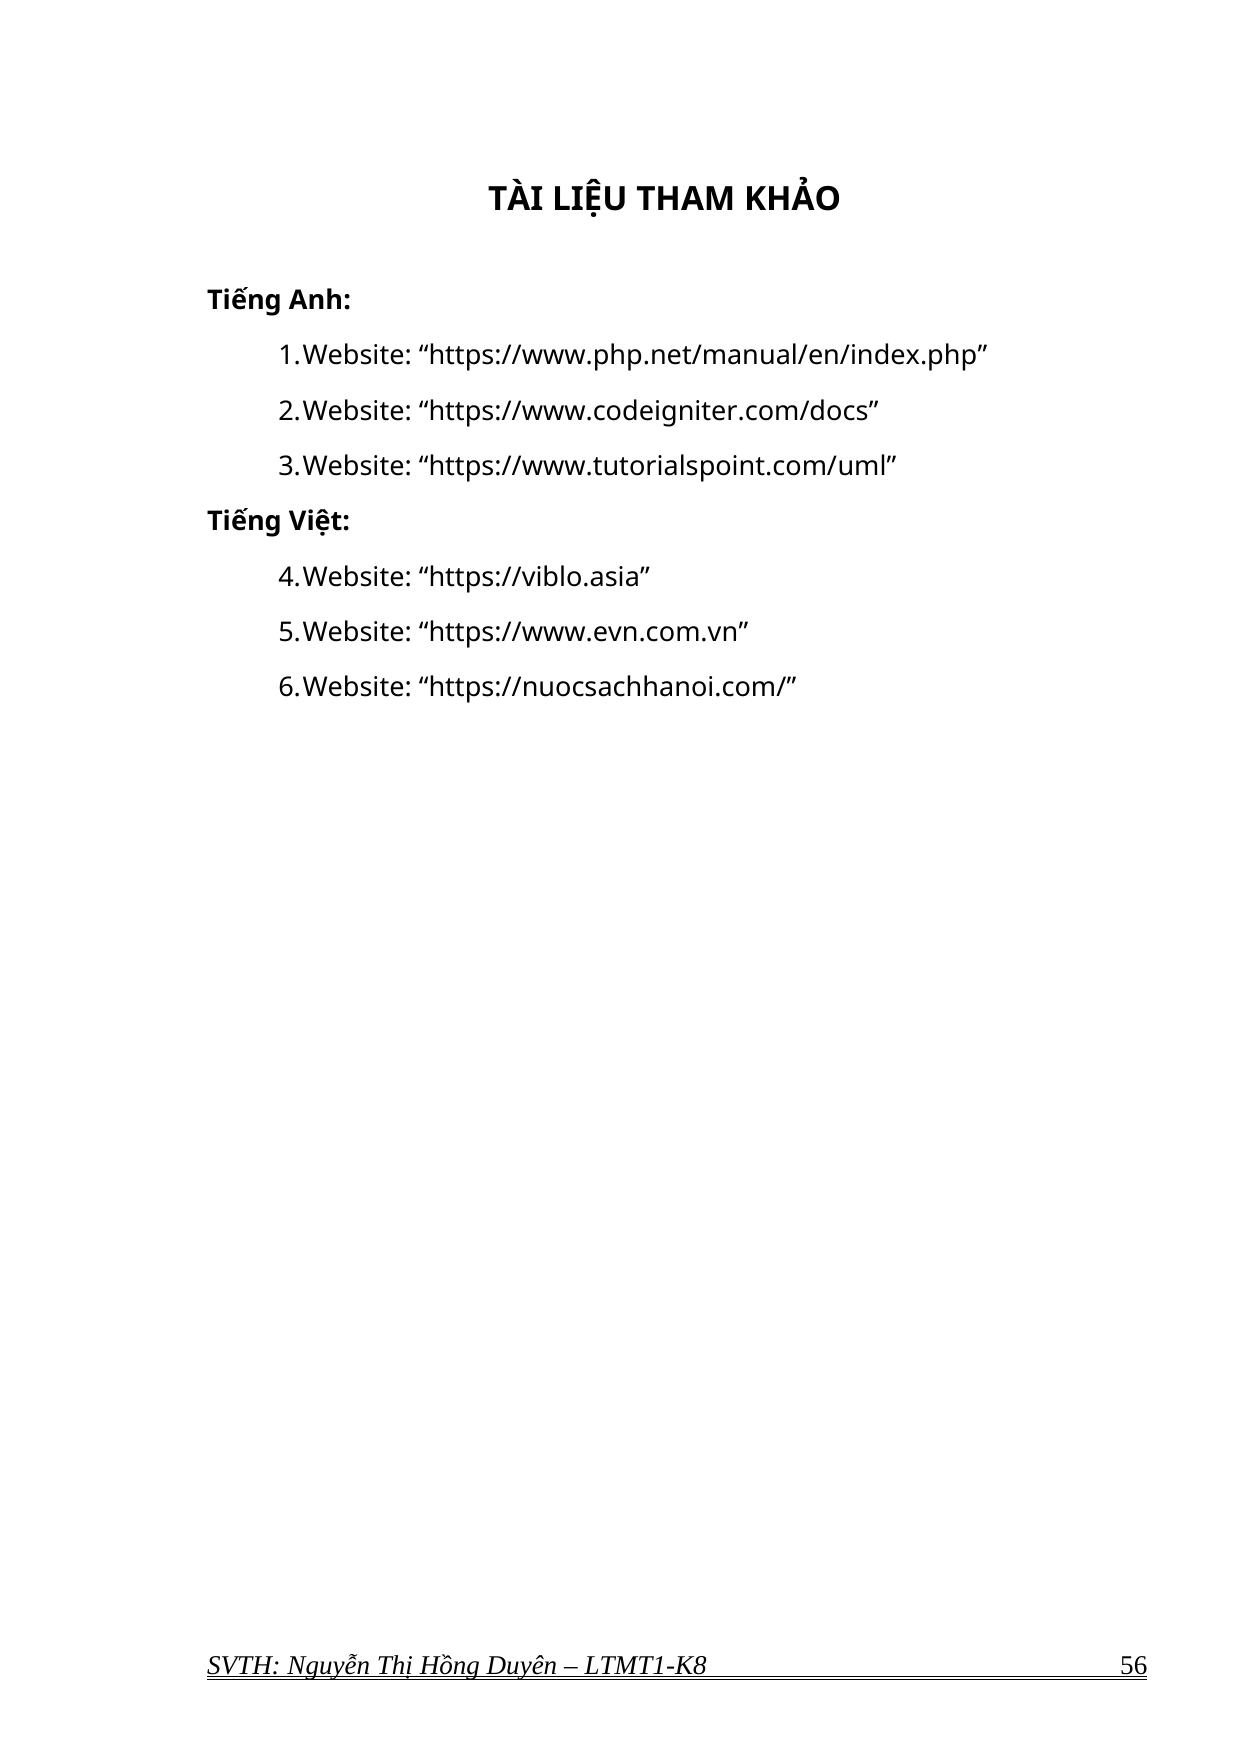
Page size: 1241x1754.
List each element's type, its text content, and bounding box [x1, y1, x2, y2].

list Website: “https://www.tutorialspoint.com/uml” [278, 446, 1122, 483]
list Website: “https://www.php.net/manual/en/index.php” [278, 336, 1122, 373]
list Website: “https://www.evn.com.vn” [278, 612, 1122, 649]
list Website: “https://www.codeigniter.com/docs” [278, 391, 1122, 428]
text Tiếng Việt: [207, 502, 1122, 538]
list Website: “https://viblo.asia” [278, 557, 1122, 594]
subtitle TÀI LIỆU THAM KHẢO [207, 175, 1122, 220]
list Website: “https://nuocsachhanoi.com/” [278, 668, 1122, 704]
text Tiếng Anh: [207, 280, 1122, 317]
